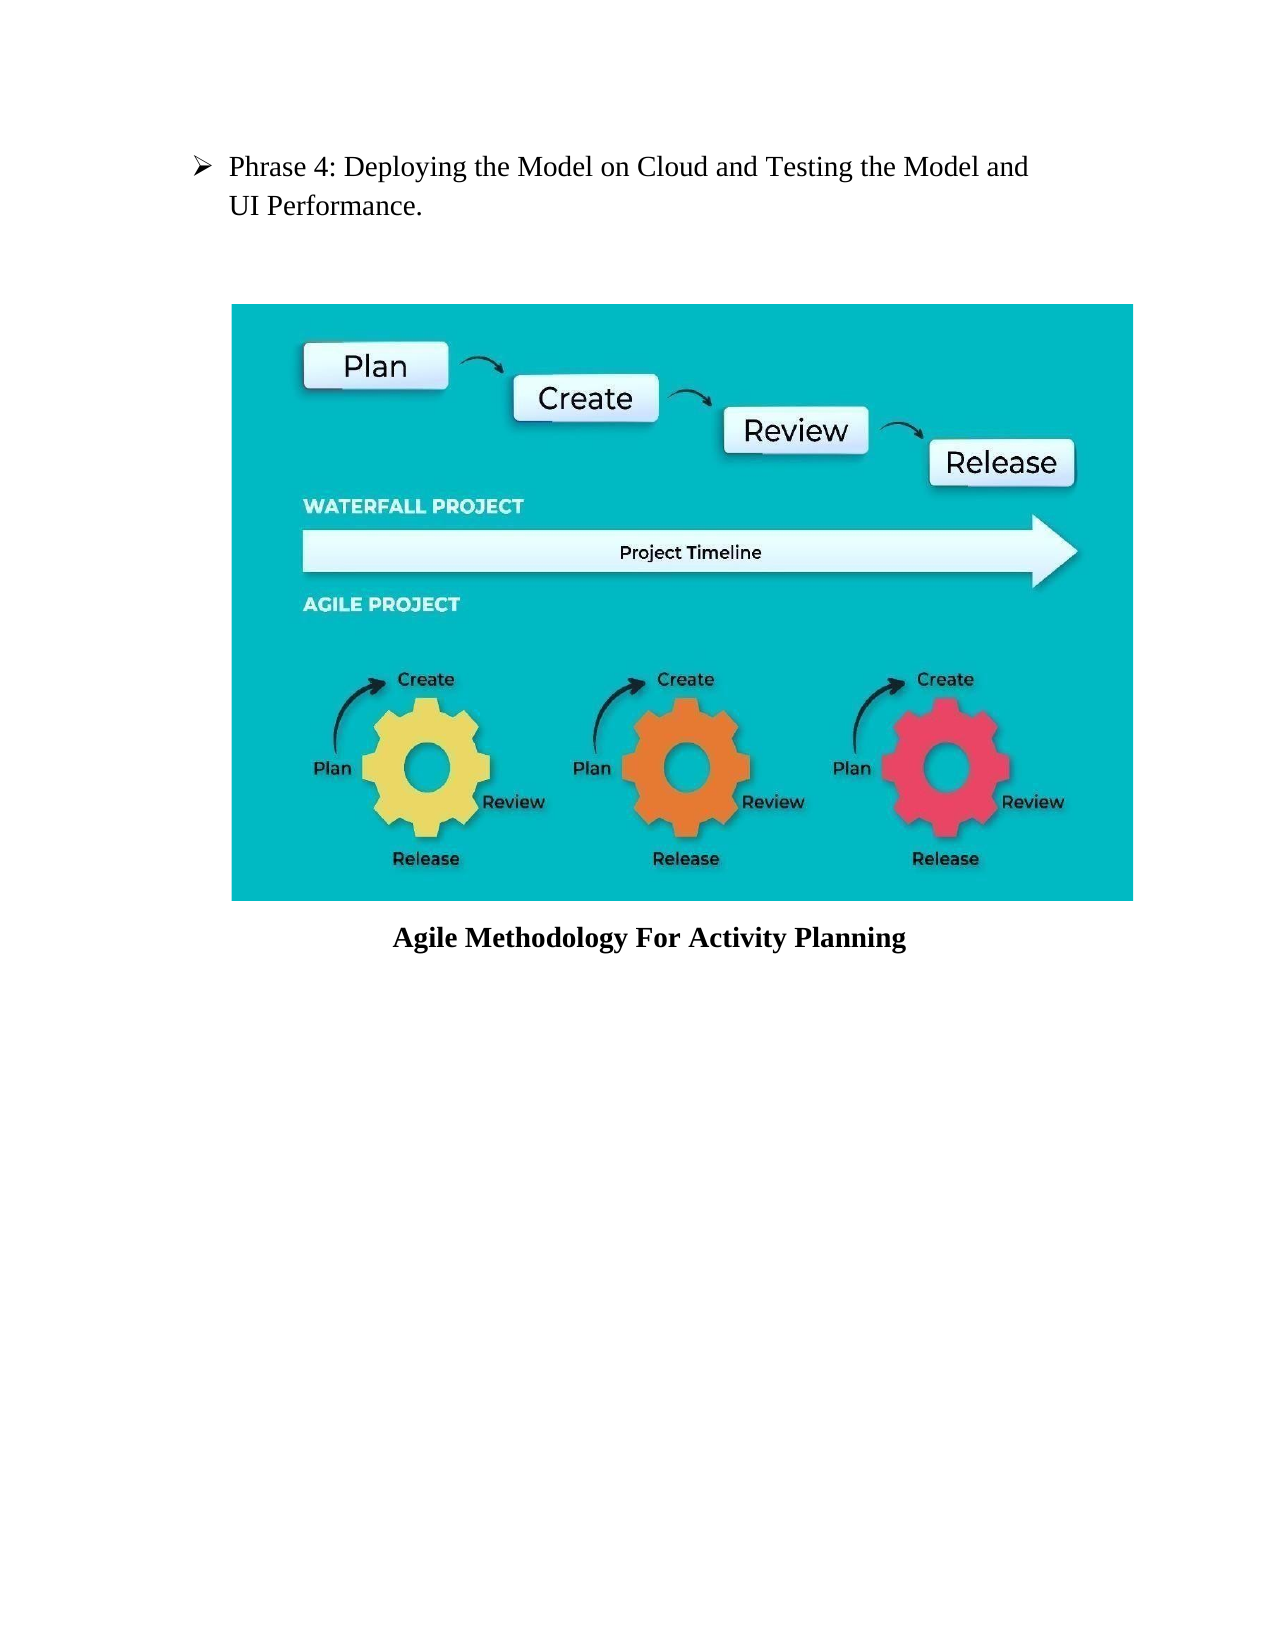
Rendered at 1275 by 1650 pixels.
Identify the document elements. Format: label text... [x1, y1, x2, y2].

subtitle Agile Methodology For Activity Planning [391, 901, 907, 954]
list Phrase 4: Deploying the Model on Cloud and Testing the Model and UI Performance. [191, 149, 1065, 221]
picture [231, 304, 1134, 901]
